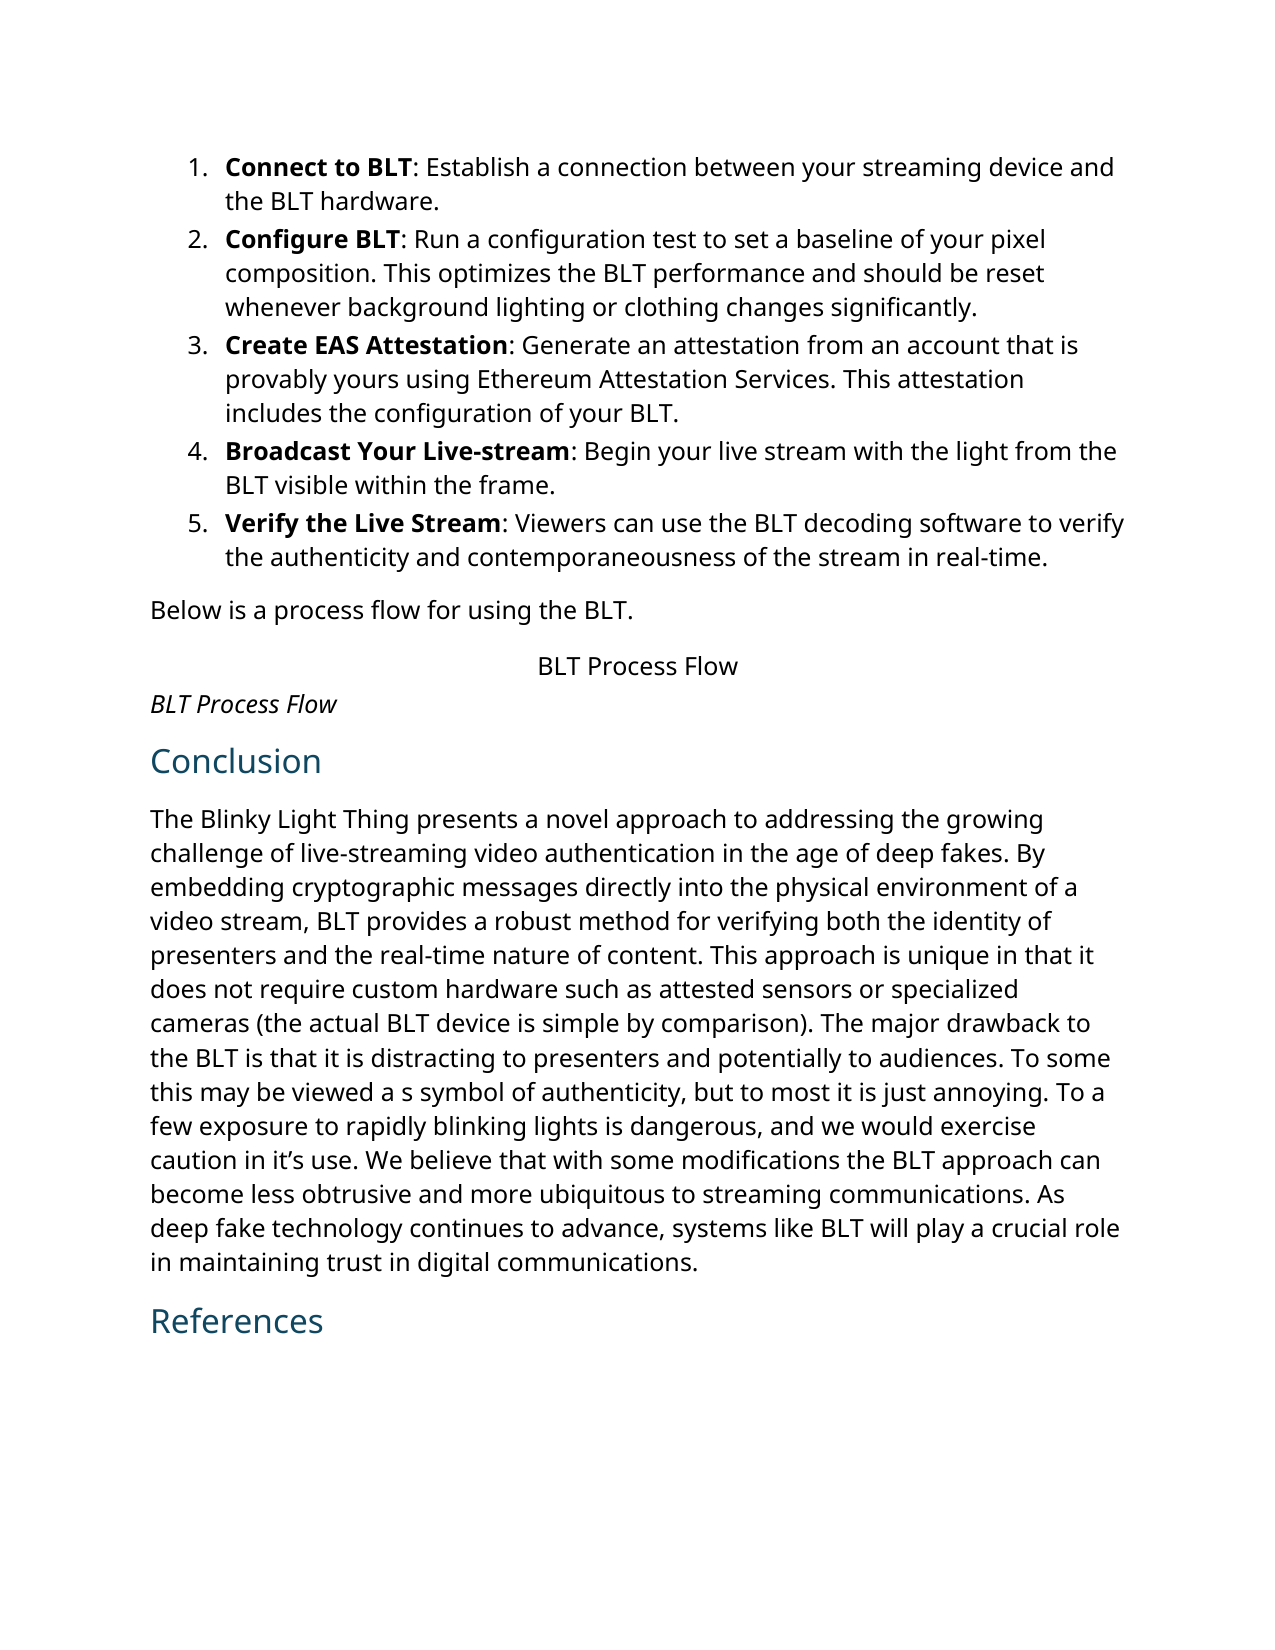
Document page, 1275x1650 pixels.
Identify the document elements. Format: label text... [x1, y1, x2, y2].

text The Blinky Light Thing presents a novel approach to addressing the growing challenge of live-streaming video authentication in the age of deep fakes. By embedding cryptographic messages directly into the physical environment of a video stream, BLT provides a robust method for verifying both the identity of presenters and the real-time nature of content. This approach is unique in that it does not require custom hardware such as attested sensors or specialized cameras (the actual BLT device is simple by comparison). The major drawback to the BLT is that it is distracting to presenters and potentially to audiences. To some this may be viewed a s symbol of authenticity, but to most it is just annoying. To a few exposure to rapidly blinking lights is dangerous, and we would exercise caution in it’s use. We believe that with some modifications the BLT approach can become less obtrusive and more ubiquitous to streaming communications. As deep fake technology continues to advance, systems like BLT will play a crucial role in maintaining trust in digital communications. [150, 802, 1125, 1279]
text Below is a process flow for using the BLT. [150, 592, 1125, 627]
list Configure BLT: Run a configuration test to set a baseline of your pixel composition. This optimizes the BLT performance and should be reset whenever background lighting or clothing changes significantly. [187, 222, 1125, 324]
list Connect to BLT: Establish a connection between your streaming device and the BLT hardware. [187, 150, 1125, 218]
list Broadcast Your Live-stream: Begin your live stream with the light from the BLT visible within the frame. [187, 434, 1125, 502]
subtitle References [150, 1297, 1125, 1343]
text BLT Process Flow [150, 687, 1125, 721]
list Verify the Live Stream: Viewers can use the BLT decoding software to verify the authenticity and contemporaneousness of the stream in real-time. [187, 506, 1125, 574]
list Create EAS Attestation: Generate an attestation from an account that is provably yours using Ethereum Attestation Services. This attestation includes the configuration of your BLT. [187, 328, 1125, 430]
table_header BLT Process Flow [225, 645, 1050, 687]
subtitle Conclusion [150, 738, 1125, 783]
